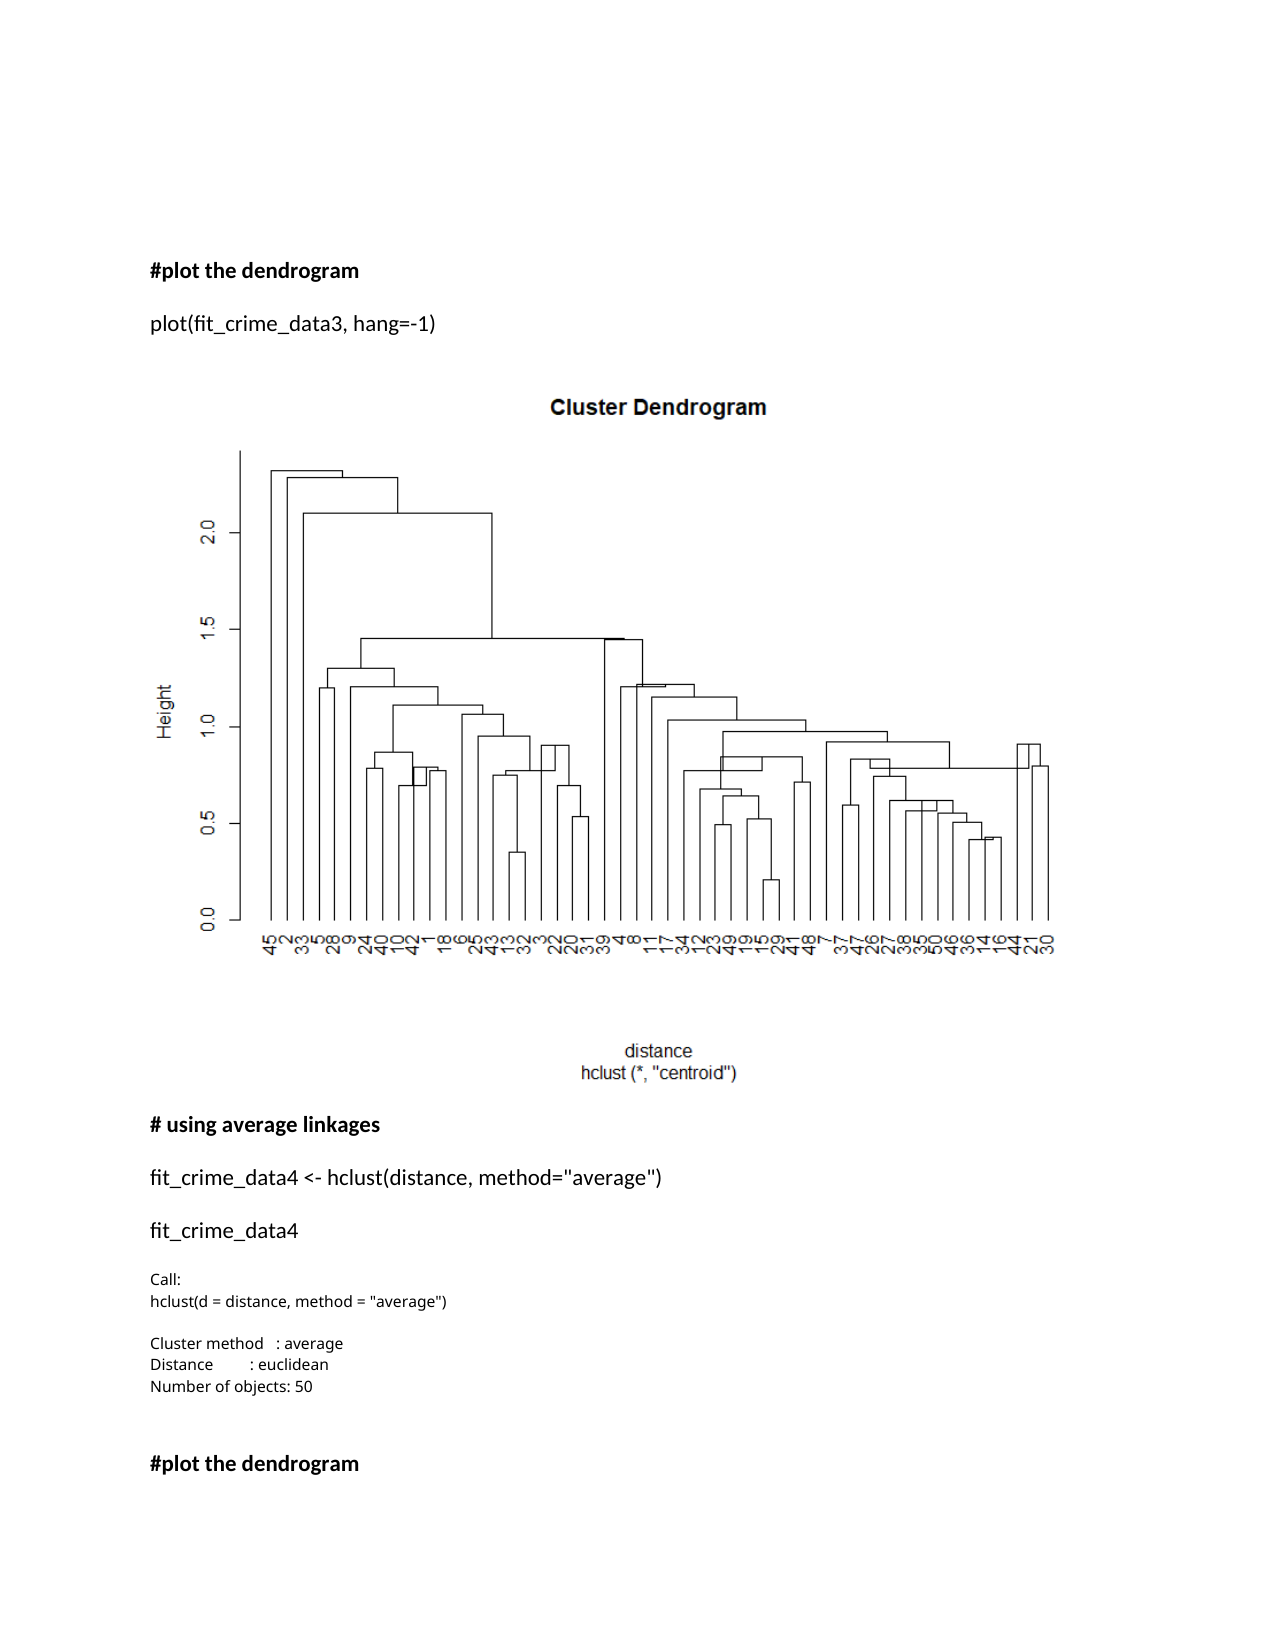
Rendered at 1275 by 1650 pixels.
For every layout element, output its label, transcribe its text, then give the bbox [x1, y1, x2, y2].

text fit_crime_data4 [150, 1216, 1125, 1244]
text Number of objects: 50 [150, 1375, 1125, 1397]
text plot(fit_crime_data3, hang=-1) [150, 309, 1125, 337]
text #plot the dendrogram [150, 256, 1125, 284]
text Cluster method : average [150, 1333, 1125, 1354]
text Distance : euclidean [150, 1354, 1125, 1375]
text hclust(d = distance, method = "average") [150, 1290, 1125, 1312]
text Call: [150, 1269, 1125, 1290]
picture [150, 362, 1125, 1085]
text #plot the dendrogram [150, 1449, 1125, 1478]
text fit_crime_data4 <- hclust(distance, method="average") [150, 1163, 1125, 1191]
text # using average linkages [150, 1110, 1125, 1138]
